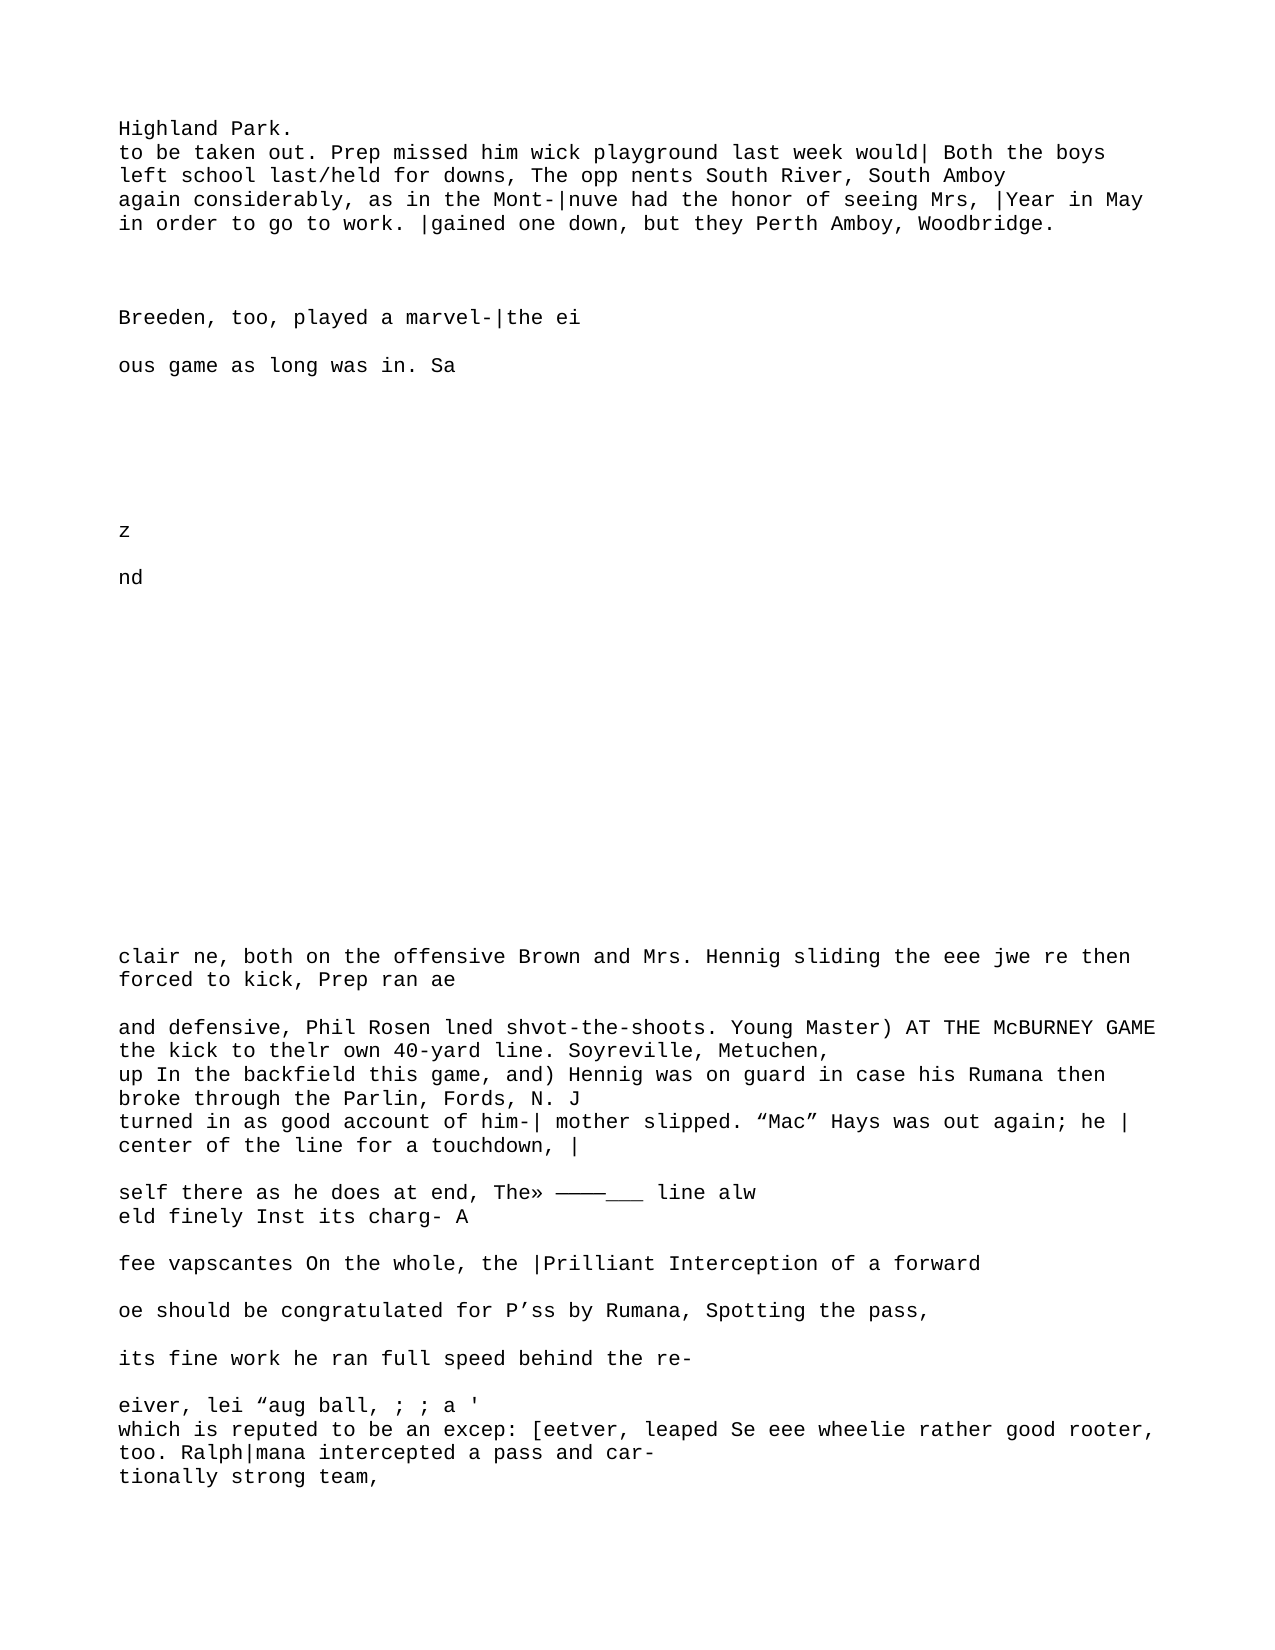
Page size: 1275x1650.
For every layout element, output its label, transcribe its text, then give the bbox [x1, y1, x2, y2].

text again considerably, as in the Mont-|nuve had the honor of seeing Mrs, |Year in May in order to go to work. |gained one down, but they Perth Amboy, Woodbridge. [118, 189, 1157, 236]
text eld finely Inst its charg- A [118, 1206, 1157, 1229]
text ous game as long was in. Sa [118, 354, 1157, 378]
text z [118, 520, 1157, 544]
text oe should be congratulated for P’ss by Rumana, Spotting the pass, [118, 1300, 1157, 1324]
text nd [118, 567, 1157, 591]
text Breeden, too, played a marvel-|the ei [118, 307, 1157, 331]
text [118, 118, 1157, 142]
text eiver, lei “aug ball, ; ; a ' [118, 1395, 1157, 1419]
text clair ne, both on the offensive Brown and Mrs. Hennig sliding the eee jwe re then forced to kick, Prep ran ae [118, 946, 1157, 993]
text tionally strong team, [118, 1466, 1157, 1489]
text self there as he does at end, The» ————___ line alw [118, 1182, 1157, 1206]
text turned in as good account of him-| mother slipped. “Mac” Hays was out again; he |center of the line for a touchdown, | [118, 1111, 1157, 1158]
text fee vapscantes On the whole, the |Prilliant Interception of a forward [118, 1253, 1157, 1277]
text to be taken out. Prep missed him wick playground last week would| Both the boys left school last/held for downs, The opp nents South River, South Amboy [118, 142, 1157, 189]
text which is reputed to be an excep: [eetver, leaped Se eee wheelie rather good rooter, too. Ralph|mana intercepted a pass and car- [118, 1419, 1157, 1466]
text up In the backfield this game, and) Hennig was on guard in case his Rumana then broke through the Parlin, Fords, N. J [118, 1064, 1157, 1111]
text its fine work he ran full speed behind the re- [118, 1348, 1157, 1371]
text and defensive, Phil Rosen lned shvot-the-shoots. Young Master) AT THE McBURNEY GAME the kick to thelr own 40-yard line. Soyreville, Metuchen, [118, 1017, 1157, 1064]
